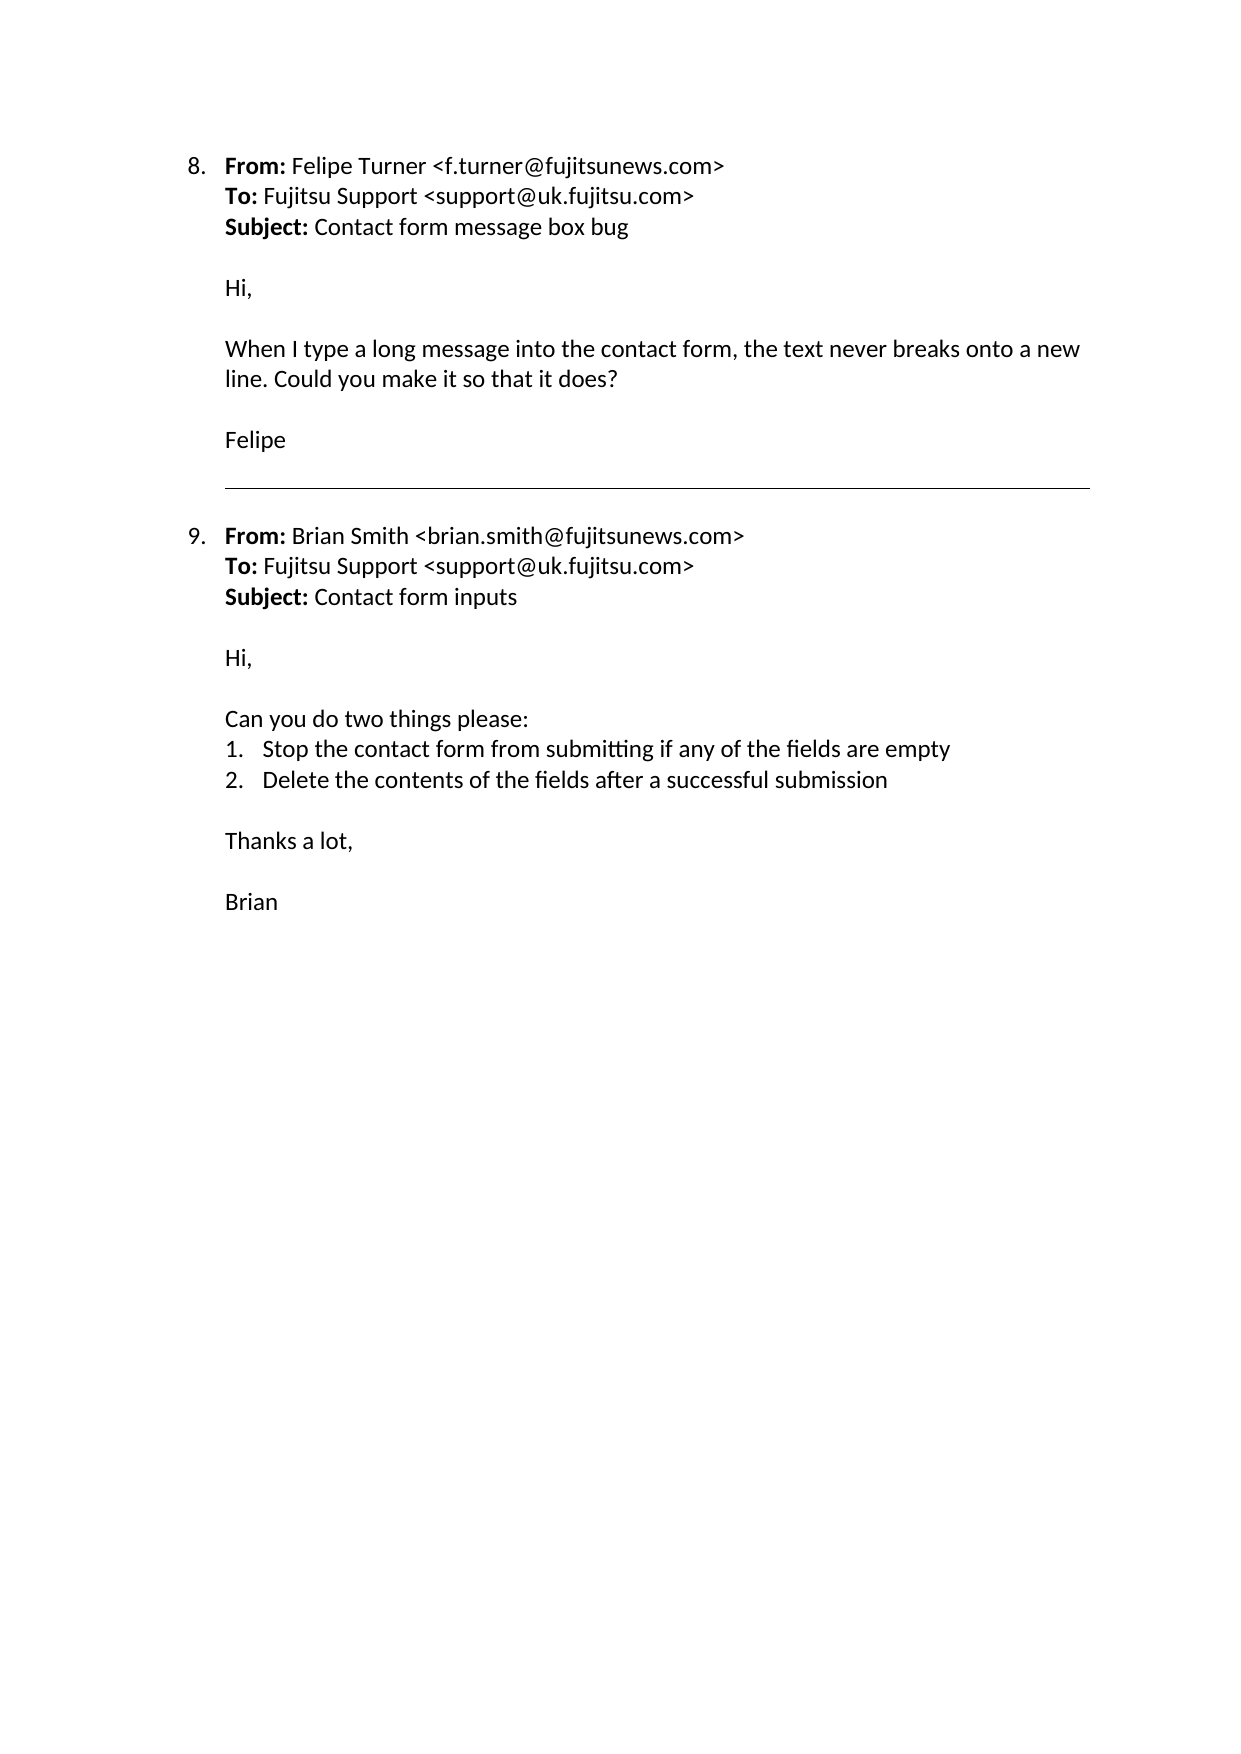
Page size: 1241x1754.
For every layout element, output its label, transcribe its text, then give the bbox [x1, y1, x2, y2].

text Brian [225, 886, 1090, 917]
text Hi, [225, 272, 1090, 303]
list Stop the contact form from submitting if any of the fields are empty [225, 733, 1090, 764]
text Thanks a lot, [225, 825, 1090, 856]
list Delete the contents of the fields after a successful submission [225, 764, 1090, 794]
text Felipe [225, 425, 1090, 455]
text Can you do two things please: [225, 703, 1090, 733]
text When I type a long message into the contact form, the text never breaks onto a new line. Could you make it so that it does? [225, 333, 1090, 394]
list From: Brian Smith <brian.smith@fujitsunews.com> To: Fujitsu Support <support@uk.fujitsu.com> Subject: Contact form inputs [187, 520, 1090, 611]
list From: Felipe Turner <f.turner@fujitsunews.com> To: Fujitsu Support <support@uk.fujitsu.com> Subject: Contact form message box bug [187, 150, 1090, 242]
text Hi, [225, 642, 1090, 672]
